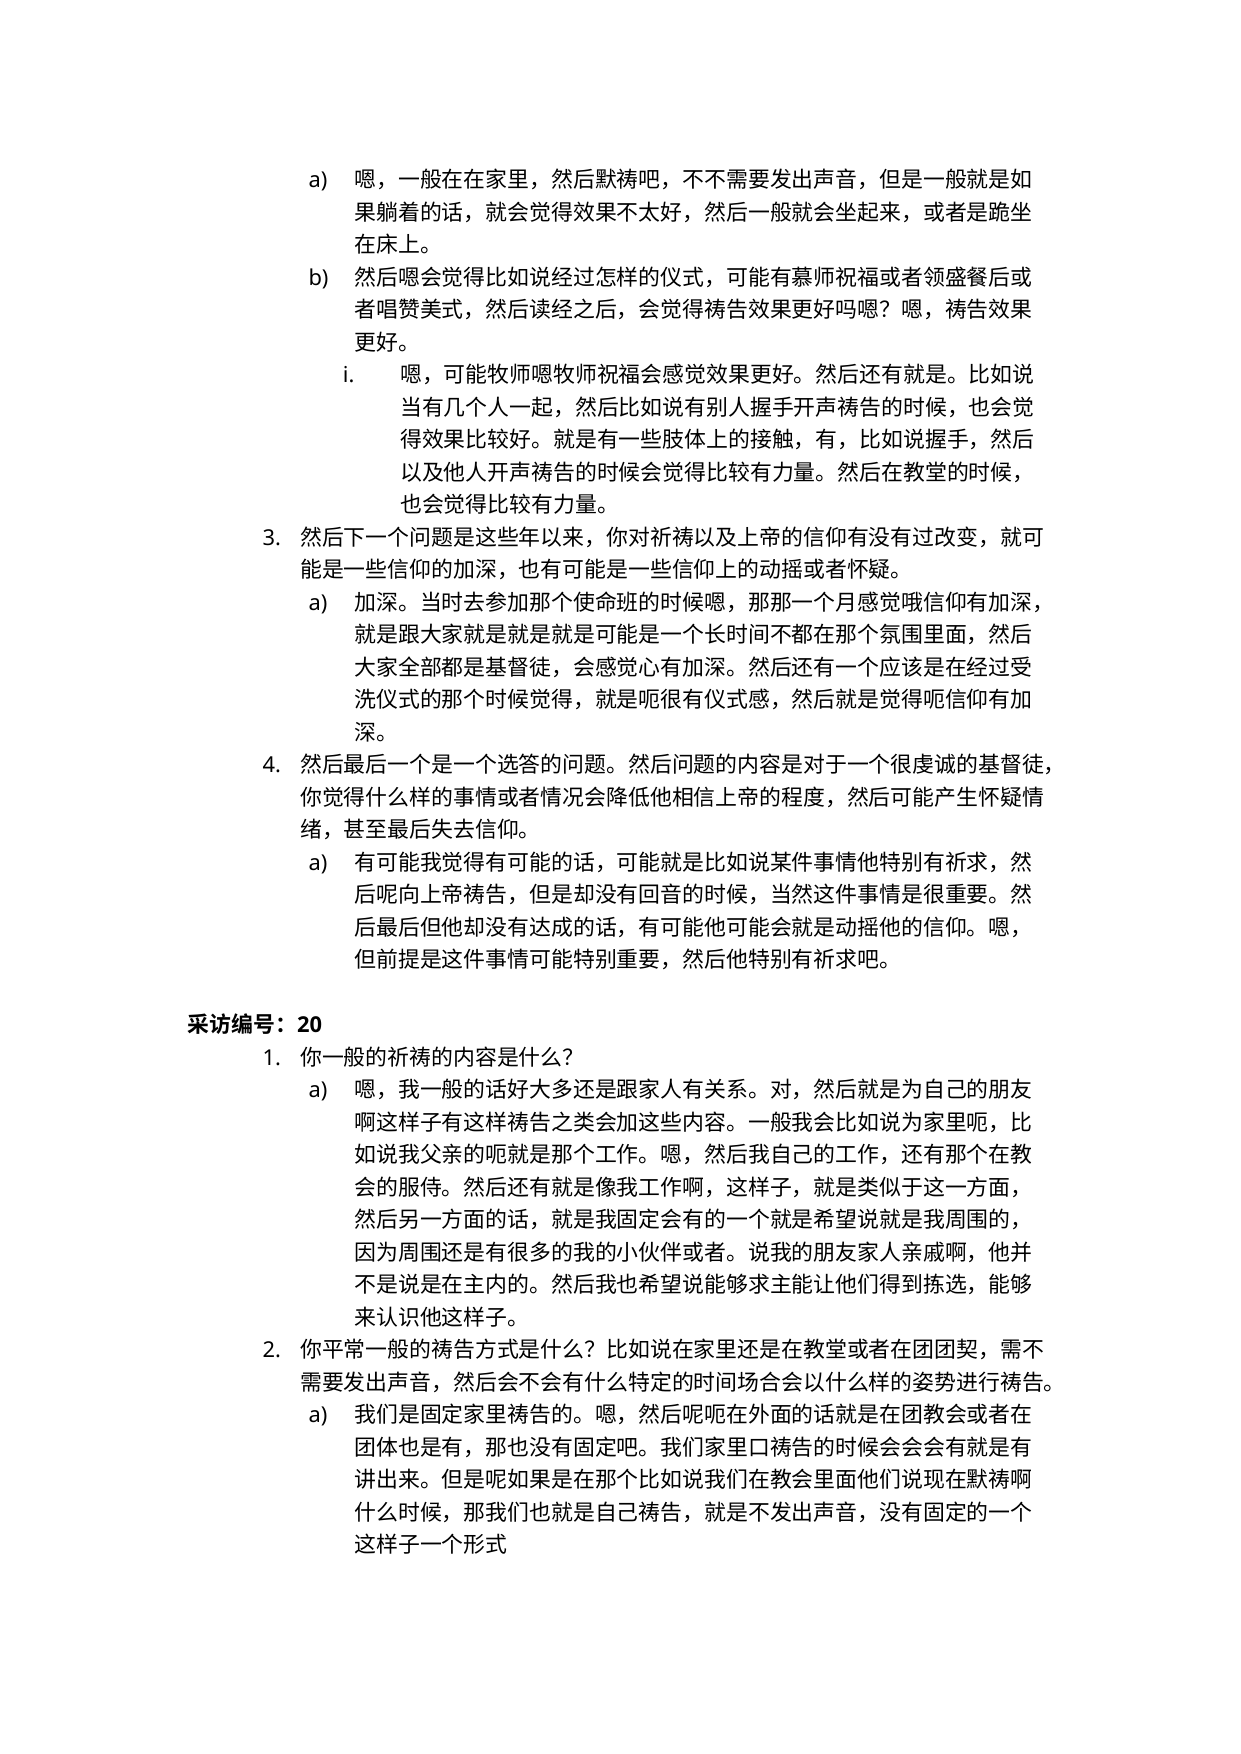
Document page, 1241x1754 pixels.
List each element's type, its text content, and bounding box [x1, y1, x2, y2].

list 然后最后一个是一个选答的问题。然后问题的内容是对于一个很虔诚的基督徒，你觉得什么样的事情或者情况会降低他相信上帝的程度，然后可能产生怀疑情绪，甚至最后失去信仰。 [262, 747, 1053, 844]
list 然后嗯会觉得比如说经过怎样的仪式，可能有慕师祝福或者领盛餐后或者唱赞美式，然后读经之后，会觉得祷告效果更好吗嗯？嗯，祷告效果更好。 [308, 259, 1053, 357]
list 我们是固定家里祷告的。嗯，然后呢呃在外面的话就是在团教会或者在团体也是有，那也没有固定吧。我们家里口祷告的时候会会会有就是有讲出来。但是呢如果是在那个比如说我们在教会里面他们说现在默祷啊什么时候，那我们也就是自己祷告，就是不发出声音，没有固定的一个这样子一个形式 [308, 1397, 1053, 1559]
list 嗯，我一般的话好大多还是跟家人有关系。对，然后就是为自己的朋友啊这样子有这样祷告之类会加这些内容。一般我会比如说为家里呃，比如说我父亲的呃就是那个工作。嗯，然后我自己的工作，还有那个在教会的服侍。然后还有就是像我工作啊，这样子，就是类似于这一方面，然后另一方面的话，就是我固定会有的一个就是希望说就是我周围的，因为周围还是有很多的我的小伙伴或者。说我的朋友家人亲戚啊，他并不是说是在主内的。然后我也希望说能够求主能让他们得到拣选，能够来认识他这样子。 [308, 1072, 1053, 1332]
list 嗯，可能牧师嗯牧师祝福会感觉效果更好。然后还有就是。比如说当有几个人一起，然后比如说有别人握手开声祷告的时候，也会觉得效果比较好。就是有一些肢体上的接触，有，比如说握手，然后以及他人开声祷告的时候会觉得比较有力量。然后在教堂的时候，也会觉得比较有力量。 [354, 357, 1053, 519]
list 然后下一个问题是这些年以来，你对祈祷以及上帝的信仰有没有过改变，就可能是一些信仰的加深，也有可能是一些信仰上的动摇或者怀疑。 [262, 519, 1053, 584]
list 有可能我觉得有可能的话，可能就是比如说某件事情他特别有祈求，然后呢向上帝祷告，但是却没有回音的时候，当然这件事情是很重要。然后最后但他却没有达成的话，有可能他可能会就是动摇他的信仰。嗯，但前提是这件事情可能特别重要，然后他特别有祈求吧。 [308, 844, 1053, 974]
text 采访编号：20 [187, 1007, 1053, 1039]
list 你一般的祈祷的内容是什么？ [262, 1039, 1053, 1072]
list 你平常一般的祷告方式是什么？比如说在家里还是在教堂或者在团团契，需不需要发出声音，然后会不会有什么特定的时间场合会以什么样的姿势进行祷告。 [262, 1332, 1053, 1397]
list 嗯，一般在在家里，然后默祷吧，不不需要发出声音，但是一般就是如果躺着的话，就会觉得效果不太好，然后一般就会坐起来，或者是跪坐在床上。 [308, 162, 1053, 259]
list 加深。当时去参加那个使命班的时候嗯，那那一个月感觉哦信仰有加深，就是跟大家就是就是就是可能是一个长时间不都在那个氛围里面，然后大家全部都是基督徒，会感觉心有加深。然后还有一个应该是在经过受洗仪式的那个时候觉得，就是呃很有仪式感，然后就是觉得呃信仰有加深。 [308, 584, 1053, 747]
